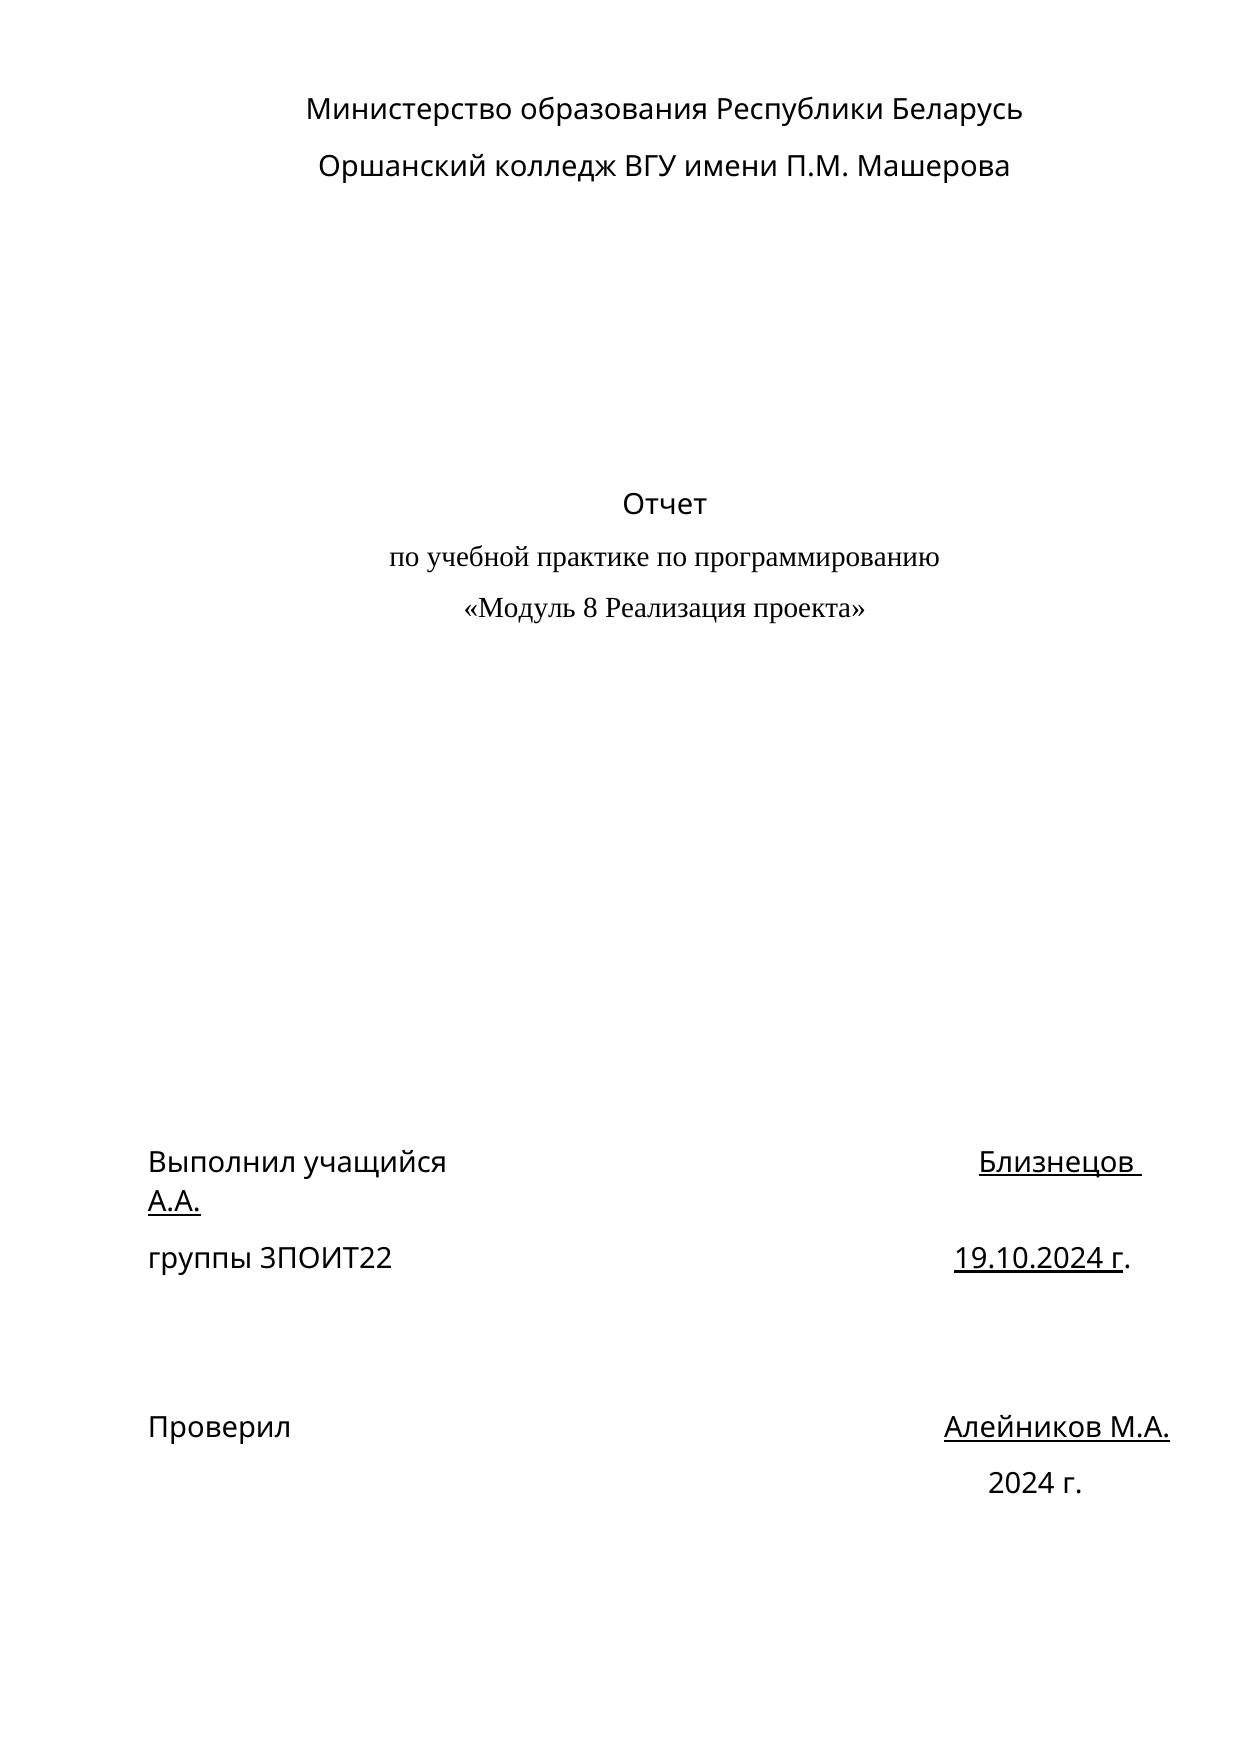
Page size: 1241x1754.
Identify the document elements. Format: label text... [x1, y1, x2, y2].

text Министерство образования Республики Беларусь [148, 89, 1181, 128]
text группы 3ПОИТ22 19.10.2024 г. [148, 1237, 1181, 1277]
text Выполнил учащийся Близнецов А.А. [148, 1141, 1181, 1220]
text Оршанский колледж ВГУ имени П.М. Машерова [148, 145, 1181, 185]
text «Модуль 8 Реализация проекта» [148, 590, 1181, 623]
text Проверил Алейников М.А. [148, 1406, 1181, 1446]
text по учебной практике по программированию [148, 539, 1181, 573]
text 2024 г. [148, 1462, 1181, 1502]
text Отчет [148, 483, 1181, 523]
